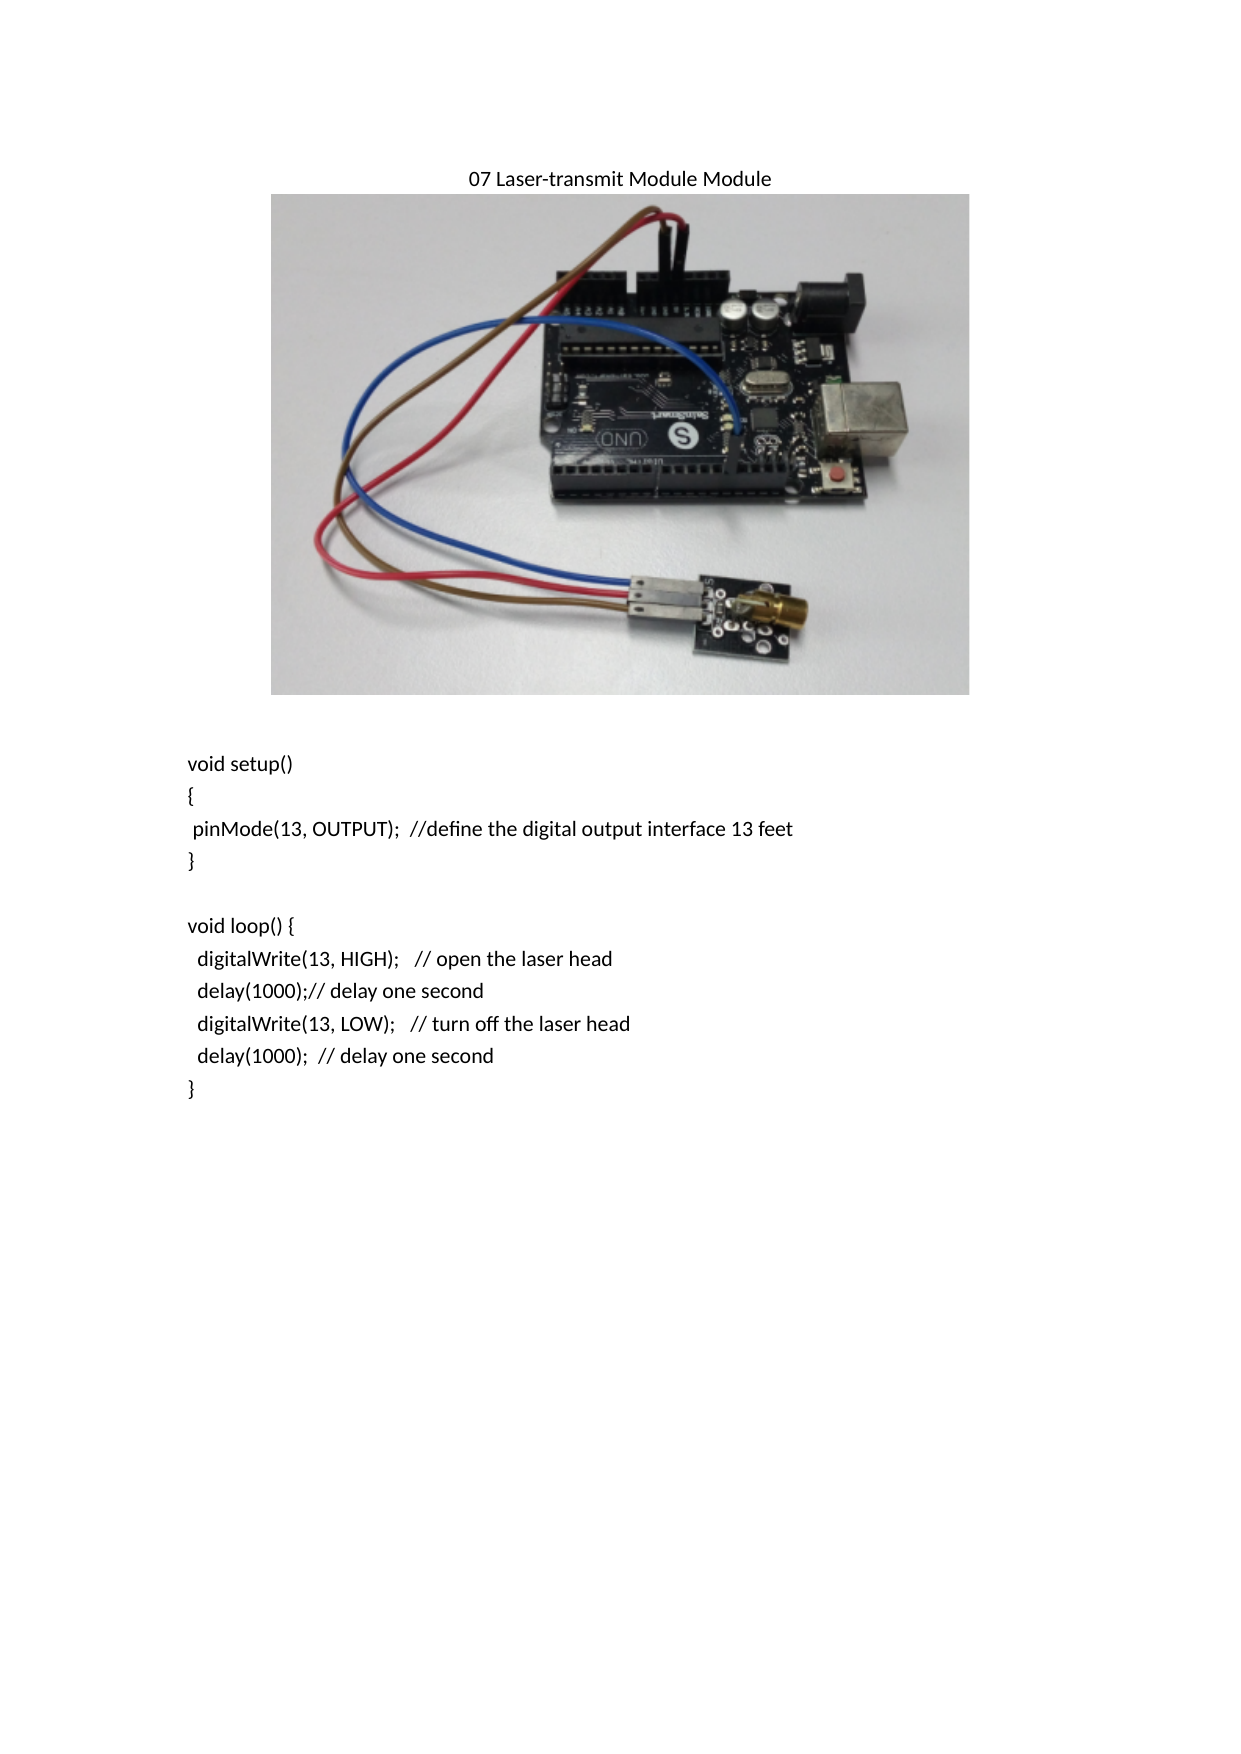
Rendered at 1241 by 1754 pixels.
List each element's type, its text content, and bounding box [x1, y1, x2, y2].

text digitalWrite(13, HIGH); // open the laser head [187, 942, 1053, 974]
text 07 Laser-transmit Module Module [187, 162, 1053, 194]
picture [271, 194, 970, 695]
text delay(1000); // delay one second [187, 1039, 1053, 1072]
text { [187, 779, 1053, 812]
text delay(1000);// delay one second [187, 974, 1053, 1007]
text } [187, 1072, 1053, 1104]
text void setup() [187, 747, 1053, 779]
text digitalWrite(13, LOW); // turn off the laser head [187, 1007, 1053, 1039]
text pinMode(13, OUTPUT); //define the digital output interface 13 feet [187, 812, 1053, 844]
text } [187, 844, 1053, 877]
text void loop() { [187, 909, 1053, 942]
